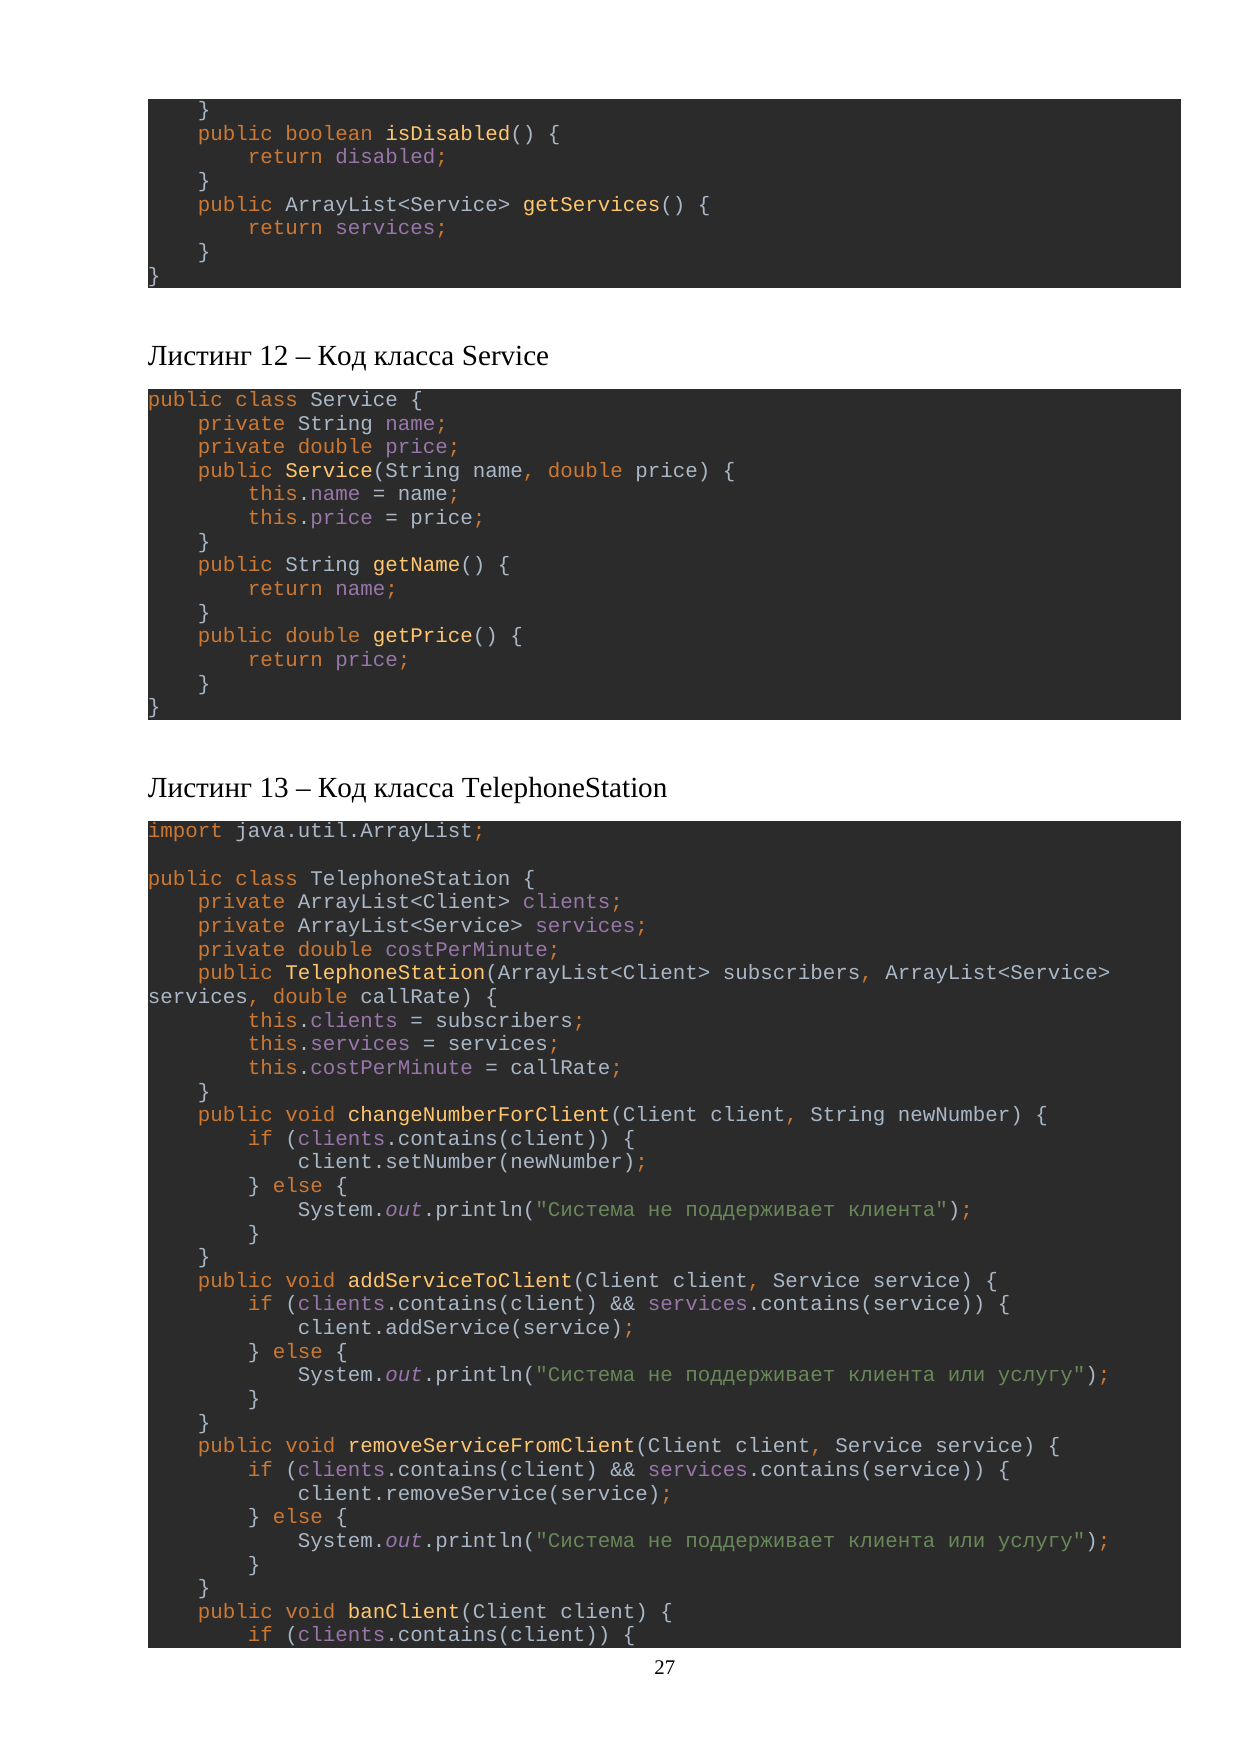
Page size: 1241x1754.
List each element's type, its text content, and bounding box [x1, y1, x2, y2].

text public class Service { private String name; private double price; public Service(String name, double price) { this.name = name; this.price = price; } public String getName() { return name; } public double getPrice() { return price; } } [148, 389, 1181, 720]
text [148, 99, 1181, 288]
text Листинг 13 – Код класса TelephoneStation [148, 770, 1181, 804]
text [148, 821, 1181, 1648]
text Листинг 12 – Код класса Service [148, 338, 1181, 372]
